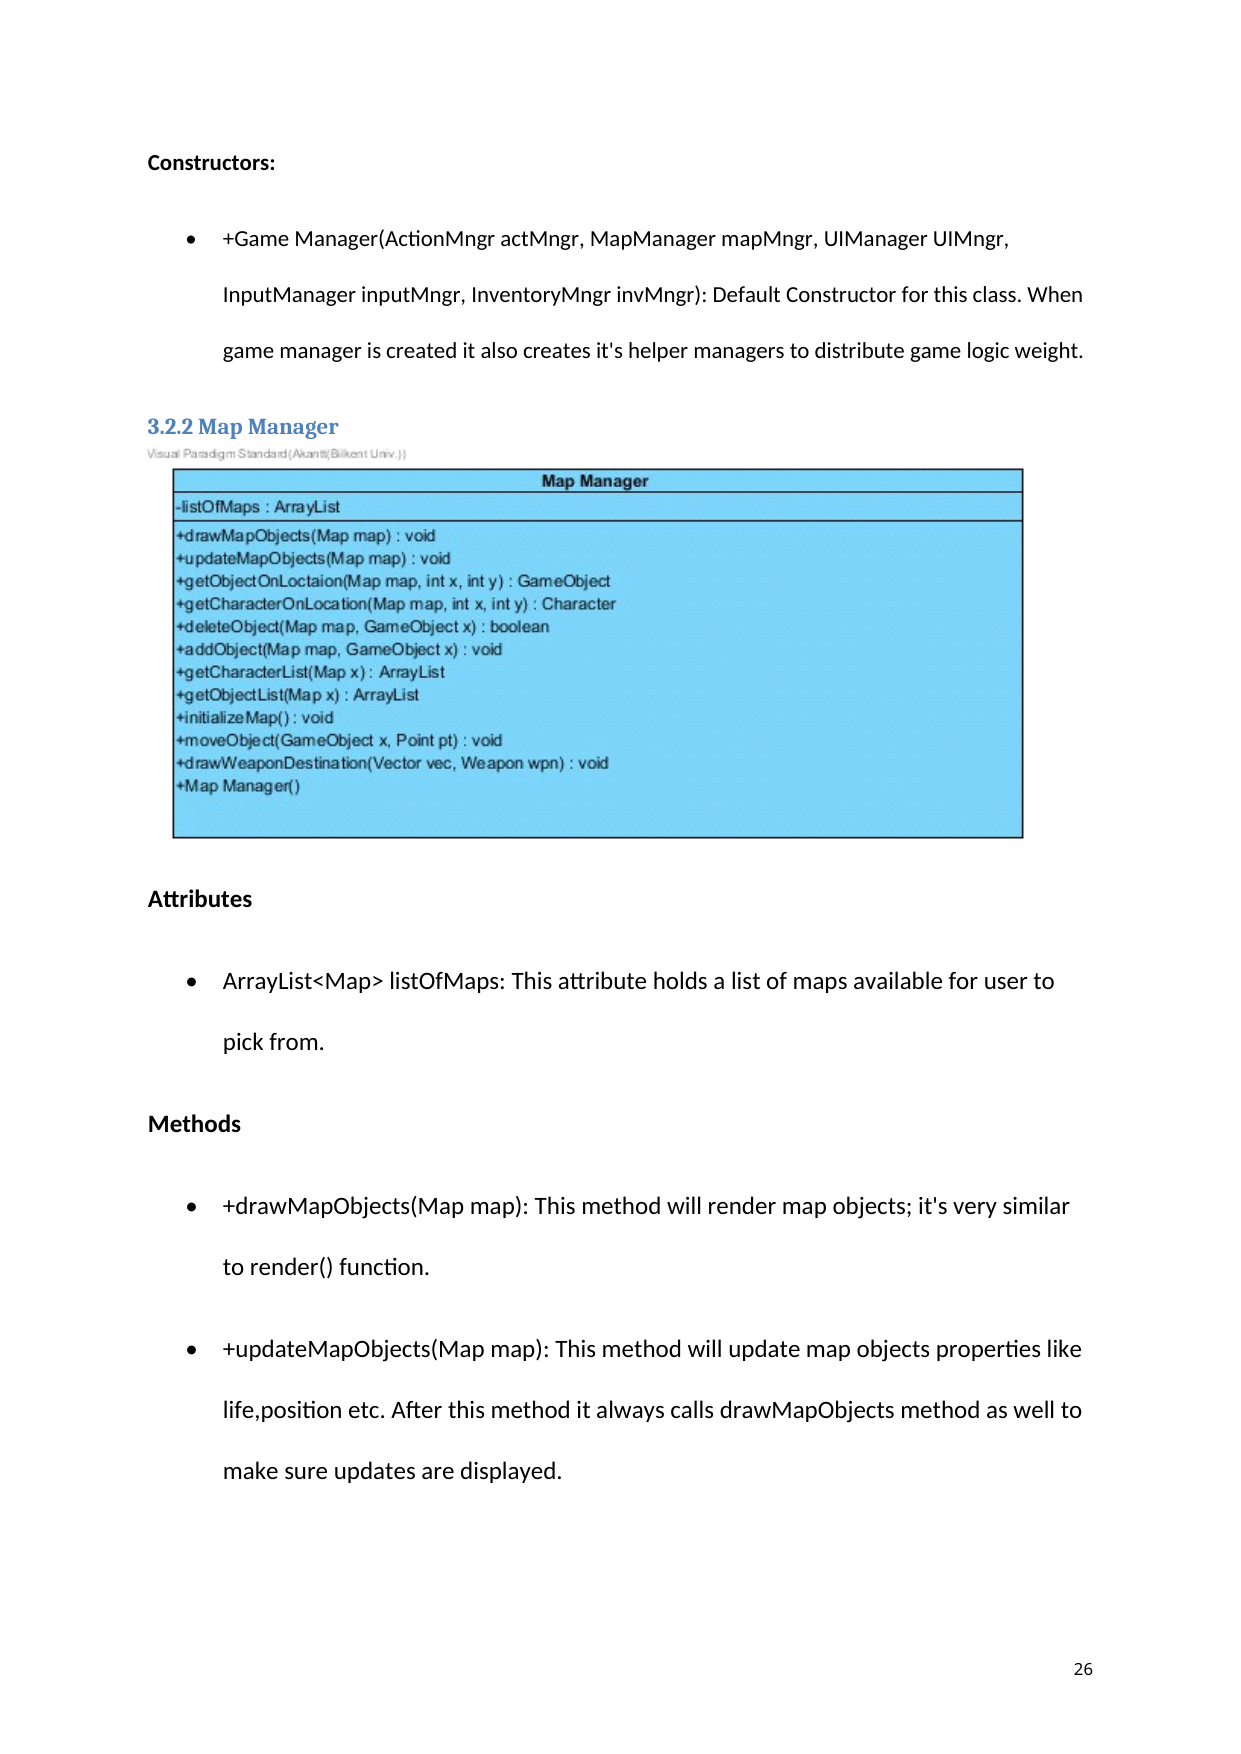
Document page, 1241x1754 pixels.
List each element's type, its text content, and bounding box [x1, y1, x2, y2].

picture [147, 443, 1048, 863]
list +drawMapObjects(Map map): This method will render map objects; it's very similar to render() function. [185, 1190, 1093, 1282]
text Attributes [148, 883, 1093, 914]
text Constructors: [148, 148, 1093, 176]
subtitle 3.2.2 Map Manager [148, 413, 1093, 440]
list +Game Manager(ActionMngr actMngr, MapManager mapMngr, UIManager UIMngr, InputManager inputMngr, InventoryMngr invMngr): Default Constructor for this class. When game manager is created it also creates it's helper managers to distribute game logic weight. [185, 224, 1093, 364]
text Methods [148, 1108, 1093, 1139]
list ArrayList<Map> listOfMaps: This attribute holds a list of maps available for user to pick from. [185, 965, 1093, 1057]
list +updateMapObjects(Map map): This method will update map objects properties like life,position etc. After this method it always calls drawMapObjects method as well to make sure updates are displayed. [185, 1333, 1093, 1486]
